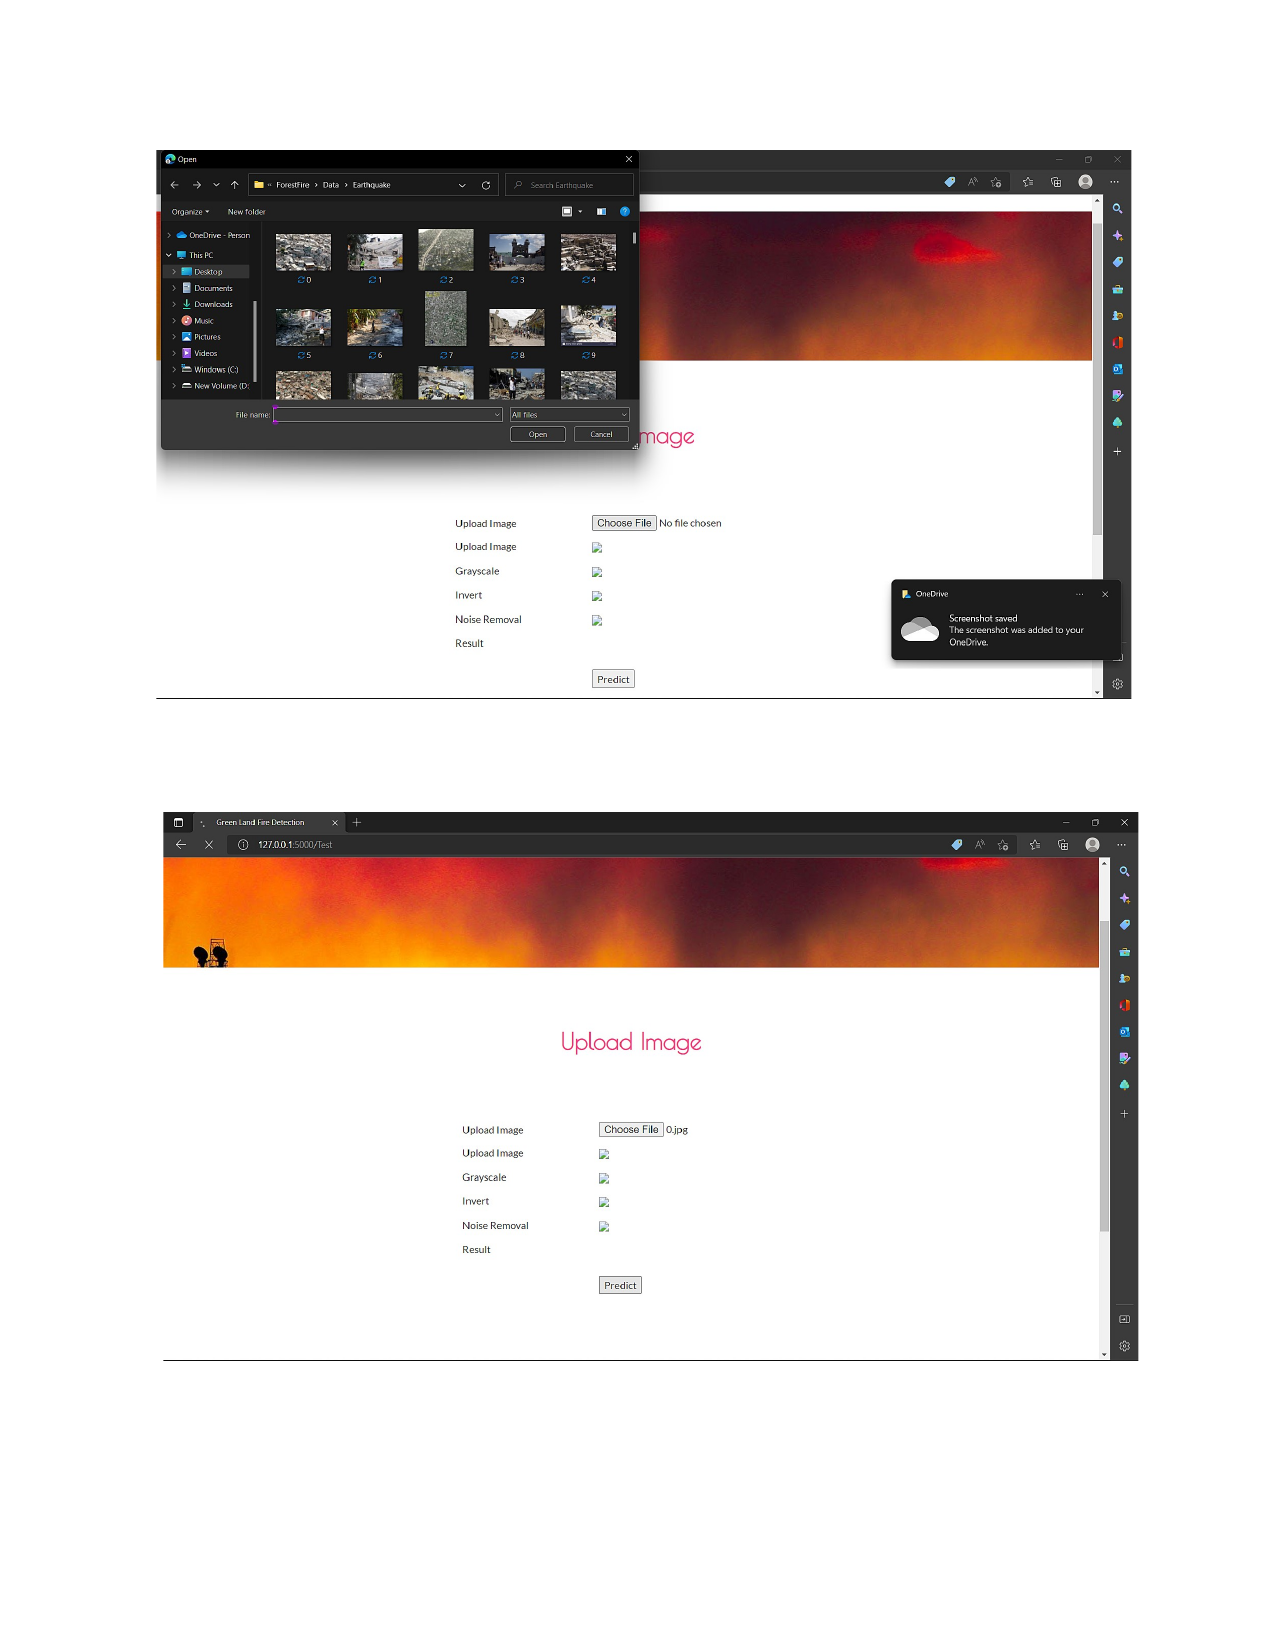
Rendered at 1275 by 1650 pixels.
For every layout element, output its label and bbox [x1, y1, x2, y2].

picture [156, 150, 1132, 699]
picture [163, 812, 1139, 1361]
